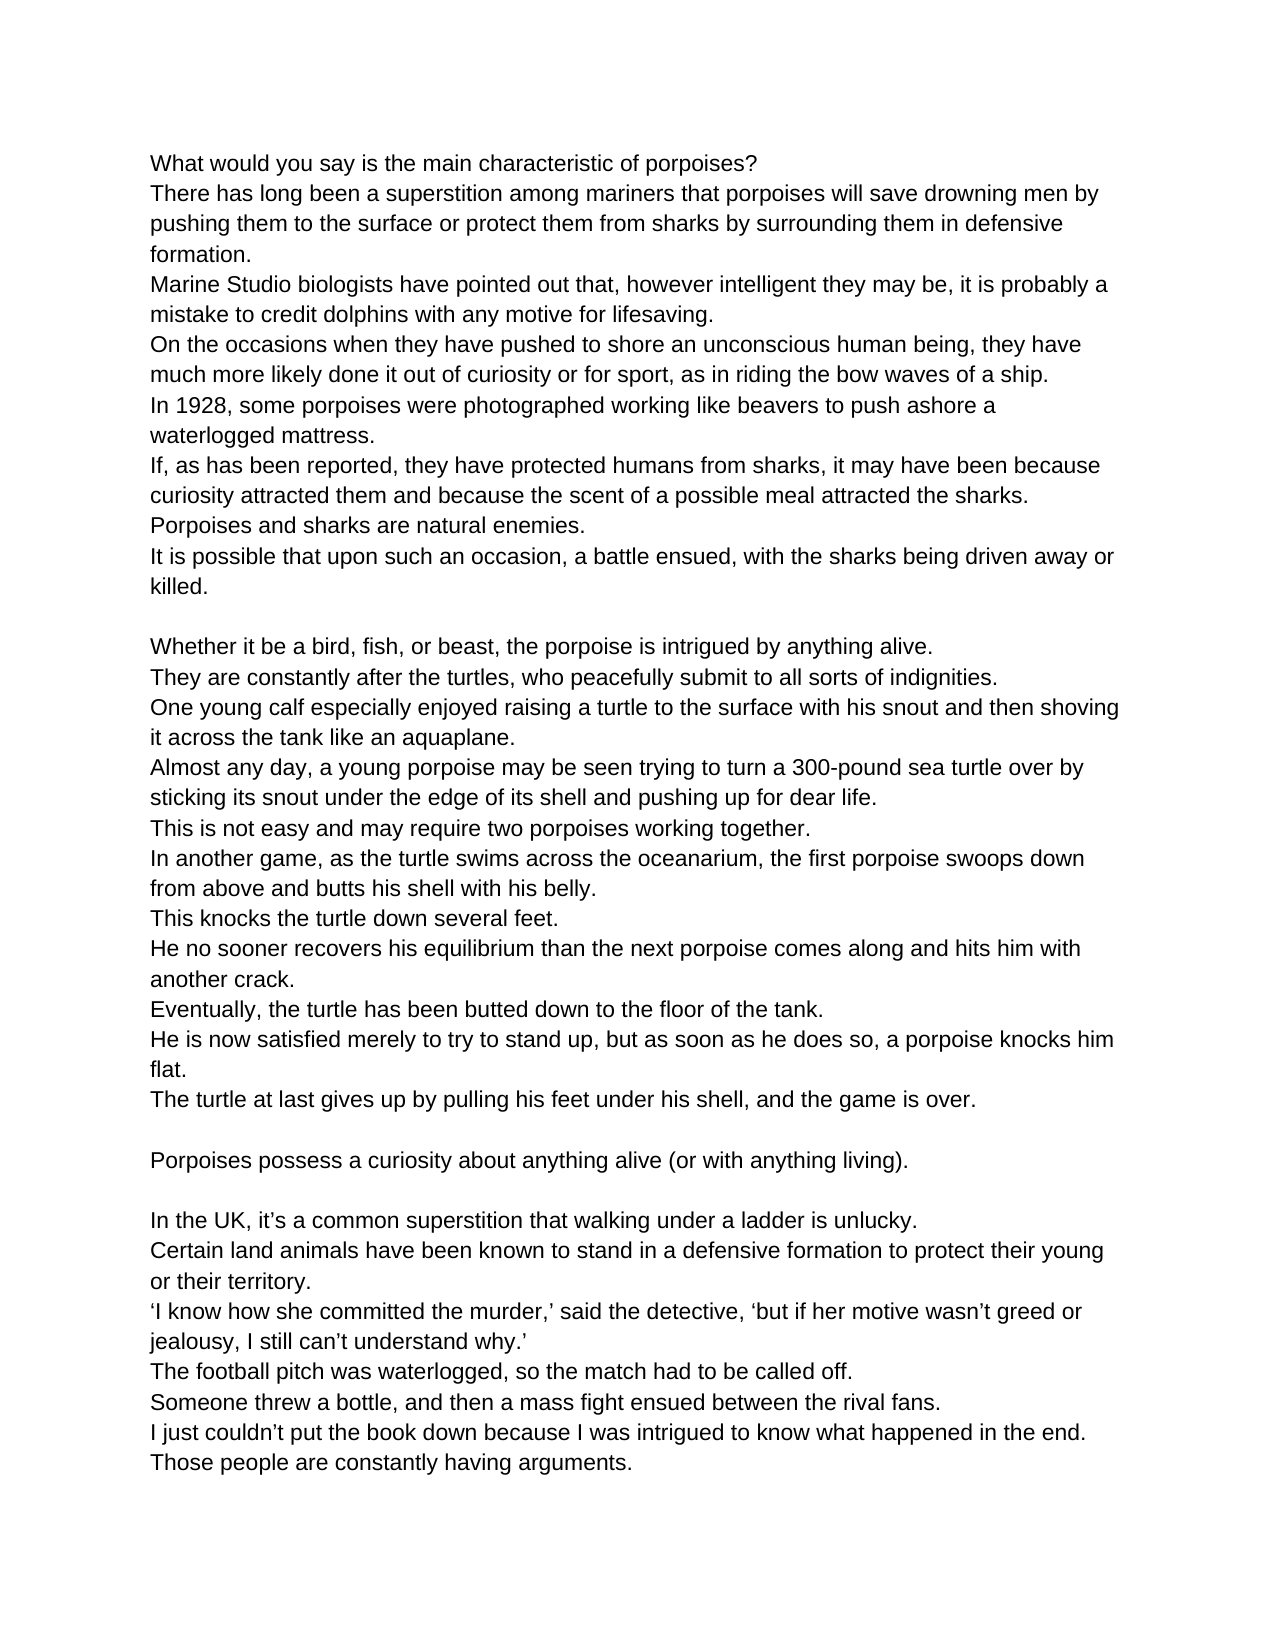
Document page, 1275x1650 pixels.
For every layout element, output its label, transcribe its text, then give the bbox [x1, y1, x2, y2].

text Porpoises and sharks are natural enemies. [150, 512, 1125, 539]
text He is now satisfied merely to try to stand up, but as soon as he does so, a porpoise knocks him flat. [150, 1026, 1125, 1083]
text If, as has been reported, they have protected humans from sharks, it may have been because curiosity attracted them and because the scent of a possible meal attracted the sharks. [150, 452, 1125, 509]
text Someone threw a bottle, and then a mass fight ensued between the rival fans. [150, 1388, 1125, 1415]
text In another game, as the turtle swims across the oceanarium, the first porpoise swoops down from above and butts his shell with his belly. [150, 845, 1125, 901]
text Certain land animals have been known to stand in a defensive formation to protect their young or their territory. [150, 1237, 1125, 1294]
text The turtle at last gives up by pulling his feet under his shell, and the game is over. [150, 1086, 1125, 1113]
text One young calf especially enjoyed raising a turtle to the surface with his snout and then shoving it across the tank like an aquaplane. [150, 694, 1125, 750]
text ‘I know how she committed the murder,’ said the detective, ‘but if her motive wasn’t greed or jealousy, I still can’t understand why.’ [150, 1298, 1125, 1354]
text Porpoises possess a curiosity about anything alive (or with anything living). [150, 1147, 1125, 1173]
text It is possible that upon such an occasion, a battle ensued, with the sharks being driven away or killed. [150, 543, 1125, 599]
text The football pitch was waterlogged, so the match had to be called off. [150, 1358, 1125, 1385]
text I just couldn’t put the book down because I was intrigued to know what happened in the end. [150, 1419, 1125, 1445]
text Almost any day, a young porpoise may be seen trying to turn a 300-pound sea turtle over by sticking its snout under the edge of its shell and pushing up for dear life. [150, 754, 1125, 811]
text This is not easy and may require two porpoises working together. [150, 814, 1125, 841]
text There has long been a superstition among mariners that porpoises will save drowning men by pushing them to the surface or protect them from sharks by surrounding them in defensive formation. [150, 180, 1125, 267]
text He no sooner recovers his equilibrium than the next porpoise comes along and hits him with another crack. [150, 935, 1125, 992]
text What would you say is the main characteristic of porpoises? [150, 150, 1125, 176]
text On the occasions when they have pushed to shore an unconscious human being, they have much more likely done it out of curiosity or for sport, as in riding the bow waves of a ship. [150, 331, 1125, 388]
text Marine Studio biologists have pointed out that, however intelligent they may be, it is probably a mistake to credit dolphins with any motive for lifesaving. [150, 271, 1125, 327]
text In the UK, it’s a common superstition that walking under a ladder is unlucky. [150, 1207, 1125, 1234]
text Whether it be a bird, fish, or beast, the porpoise is intrigued by anything alive. [150, 633, 1125, 660]
text Those people are constantly having arguments. [150, 1449, 1125, 1475]
text Eventually, the turtle has been butted down to the floor of the tank. [150, 996, 1125, 1022]
text This knocks the turtle down several feet. [150, 905, 1125, 932]
text They are constantly after the turtles, who peacefully submit to all sorts of indignities. [150, 663, 1125, 690]
text In 1928, some porpoises were photographed working like beavers to push ashore a waterlogged mattress. [150, 392, 1125, 448]
